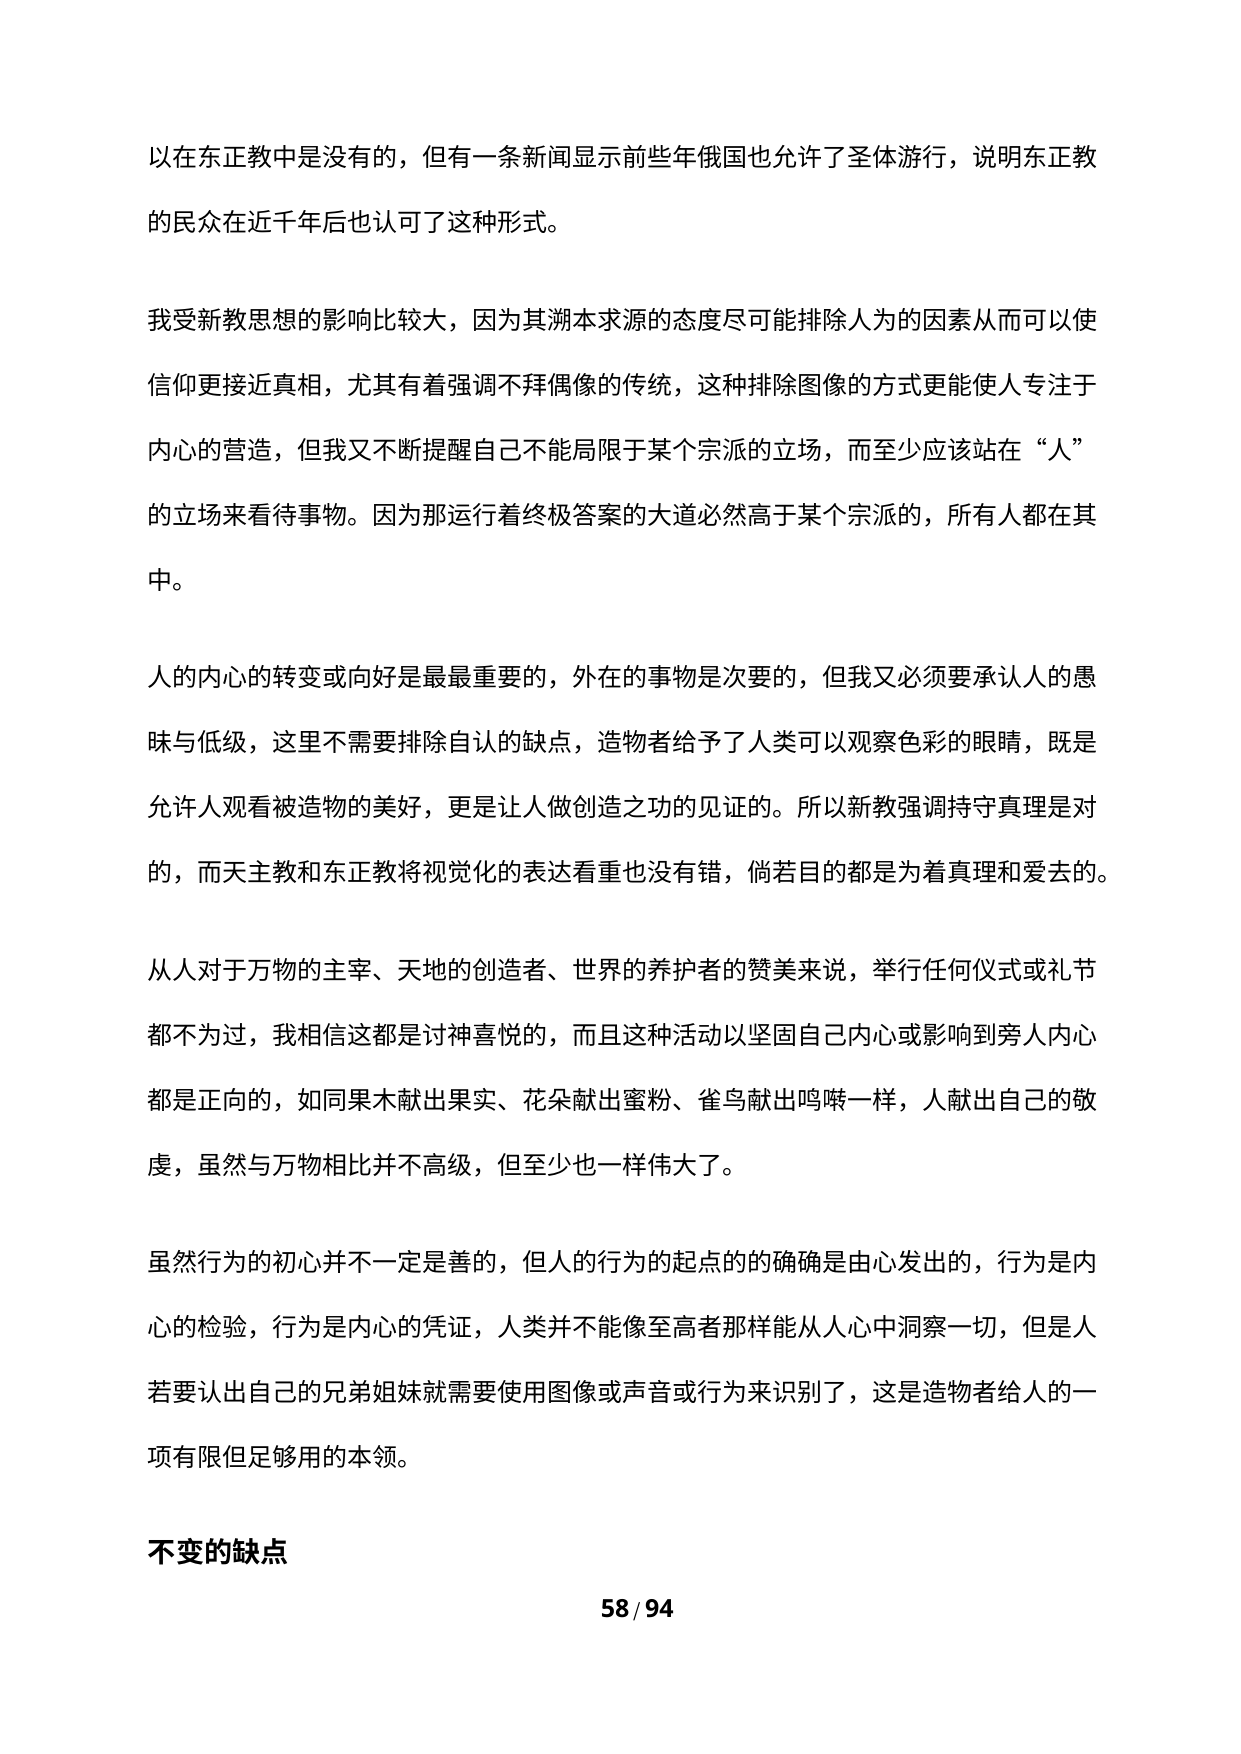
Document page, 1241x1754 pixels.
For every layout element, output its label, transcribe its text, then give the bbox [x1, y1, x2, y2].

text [148, 123, 1122, 253]
text 我受新教思想的影响比较大，因为其溯本求源的态度尽可能排除人为的因素从而可以使信仰更接近真相，尤其有着强调不拜偶像的传统，这种排除图像的方式更能使人专注于内心的营造，但我又不断提醒自己不能局限于某个宗派的立场，而至少应该站在“人”的立场来看待事物。因为那运行着终极答案的大道必然高于某个宗派的，所有人都在其中。 [148, 286, 1122, 611]
text 虽然行为的初心并不一定是善的，但人的行为的起点的的确确是由心发出的，行为是内心的检验，行为是内心的凭证，人类并不能像至高者那样能从人心中洞察一切，但是人若要认出自己的兄弟姐妹就需要使用图像或声音或行为来识别了，这是造物者给人的一项有限但足够用的本领。 [148, 1228, 1122, 1488]
text 从人对于万物的主宰、天地的创造者、世界的养护者的赞美来说，举行任何仪式或礼节都不为过，我相信这都是讨神喜悦的，而且这种活动以坚固自己内心或影响到旁人内心都是正向的，如同果木献出果实、花朵献出蜜粉、雀鸟献出鸣啭一样，人献出自己的敬虔，虽然与万物相比并不高级，但至少也一样伟大了。 [148, 936, 1122, 1196]
text 人的内心的转变或向好是最最重要的，外在的事物是次要的，但我又必须要承认人的愚昧与低级，这里不需要排除自认的缺点，造物者给予了人类可以观察色彩的眼睛，既是允许人观看被造物的美好，更是让人做创造之功的见证的。所以新教强调持守真理是对的，而天主教和东正教将视觉化的表达看重也没有错，倘若目的都是为着真理和爱去的。 [148, 643, 1122, 903]
text 不变的缺点 [148, 1517, 1122, 1582]
